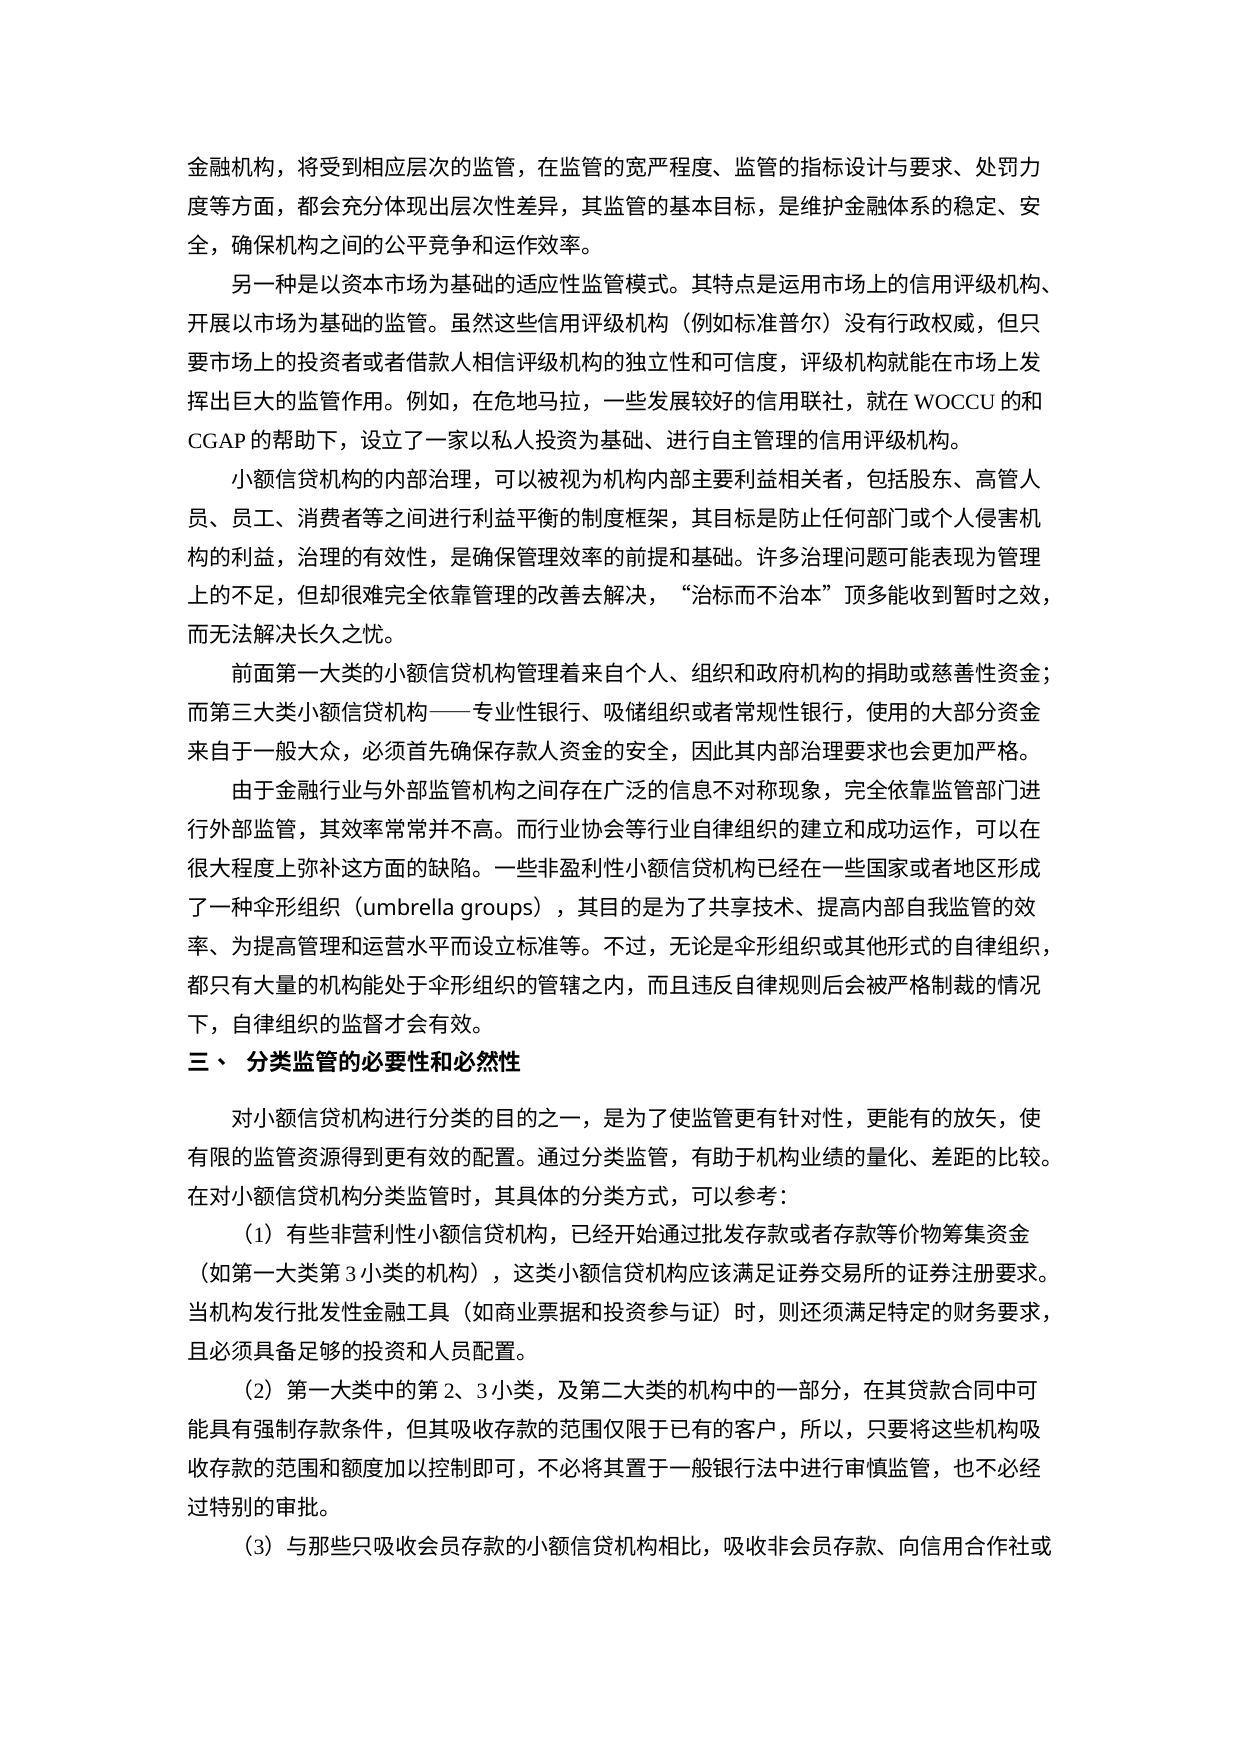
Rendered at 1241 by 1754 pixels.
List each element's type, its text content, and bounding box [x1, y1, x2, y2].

text （2）第一大类中的第2、3小类，及第二大类的机构中的一部分，在其贷款合同中可能具有强制存款条件，但其吸收存款的范围仅限于已有的客户，所以，只要将这些机构吸收存款的范围和额度加以控制即可，不必将其置于一般银行法中进行审慎监管，也不必经过特别的审批。 [188, 1373, 1053, 1522]
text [188, 150, 1053, 260]
text 由于金融行业与外部监管机构之间存在广泛的信息不对称现象，完全依靠监管部门进行外部监管，其效率常常并不高。而行业协会等行业自律组织的建立和成功运作，可以在很大程度上弥补这方面的缺陷。一些非盈利性小额信贷机构已经在一些国家或者地区形成了一种伞形组织（umbrella groups），其目的是为了共享技术、提高内部自我监管的效率、为提高管理和运营水平而设立标准等。不过，无论是伞形组织或其他形式的自律组织，都只有大量的机构能处于伞形组织的管辖之内，而且违反自律规则后会被严格制裁的情况下，自律组织的监督才会有效。 [188, 772, 1053, 1039]
subtitle 分类监管的必要性和必然性 [187, 1045, 1053, 1077]
text 另一种是以资本市场为基础的适应性监管模式。其特点是运用市场上的信用评级机构、开展以市场为基础的监管。虽然这些信用评级机构（例如标准普尔）没有行政权威，但只要市场上的投资者或者借款人相信评级机构的独立性和可信度，评级机构就能在市场上发挥出巨大的监管作用。例如，在危地马拉，一些发展较好的信用联社，就在WOCCU的和CGAP的帮助下，设立了一家以私人投资为基础、进行自主管理的信用评级机构。 [188, 267, 1053, 455]
text 前面第一大类的小额信贷机构管理着来自个人、组织和政府机构的捐助或慈善性资金；而第三大类小额信贷机构——专业性银行、吸储组织或者常规性银行，使用的大部分资金来自于一般大众，必须首先确保存款人资金的安全，因此其内部治理要求也会更加严格。 [188, 656, 1053, 766]
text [188, 1528, 1053, 1561]
text （1）有些非营利性小额信贷机构，已经开始通过批发存款或者存款等价物筹集资金（如第一大类第3小类的机构），这类小额信贷机构应该满足证券交易所的证券注册要求。当机构发行批发性金融工具（如商业票据和投资参与证）时，则还须满足特定的财务要求，且必须具备足够的投资和人员配置。 [188, 1217, 1053, 1366]
text 小额信贷机构的内部治理，可以被视为机构内部主要利益相关者，包括股东、高管人员、员工、消费者等之间进行利益平衡的制度框架，其目标是防止任何部门或个人侵害机构的利益，治理的有效性，是确保管理效率的前提和基础。许多治理问题可能表现为管理上的不足，但却很难完全依靠管理的改善去解决，“治标而不治本”顶多能收到暂时之效，而无法解决长久之忧。 [188, 461, 1053, 649]
text 对小额信贷机构进行分类的目的之一，是为了使监管更有针对性，更能有的放矢，使有限的监管资源得到更有效的配置。通过分类监管，有助于机构业绩的量化、差距的比较。在对小额信贷机构分类监管时，其具体的分类方式，可以参考： [188, 1100, 1053, 1211]
